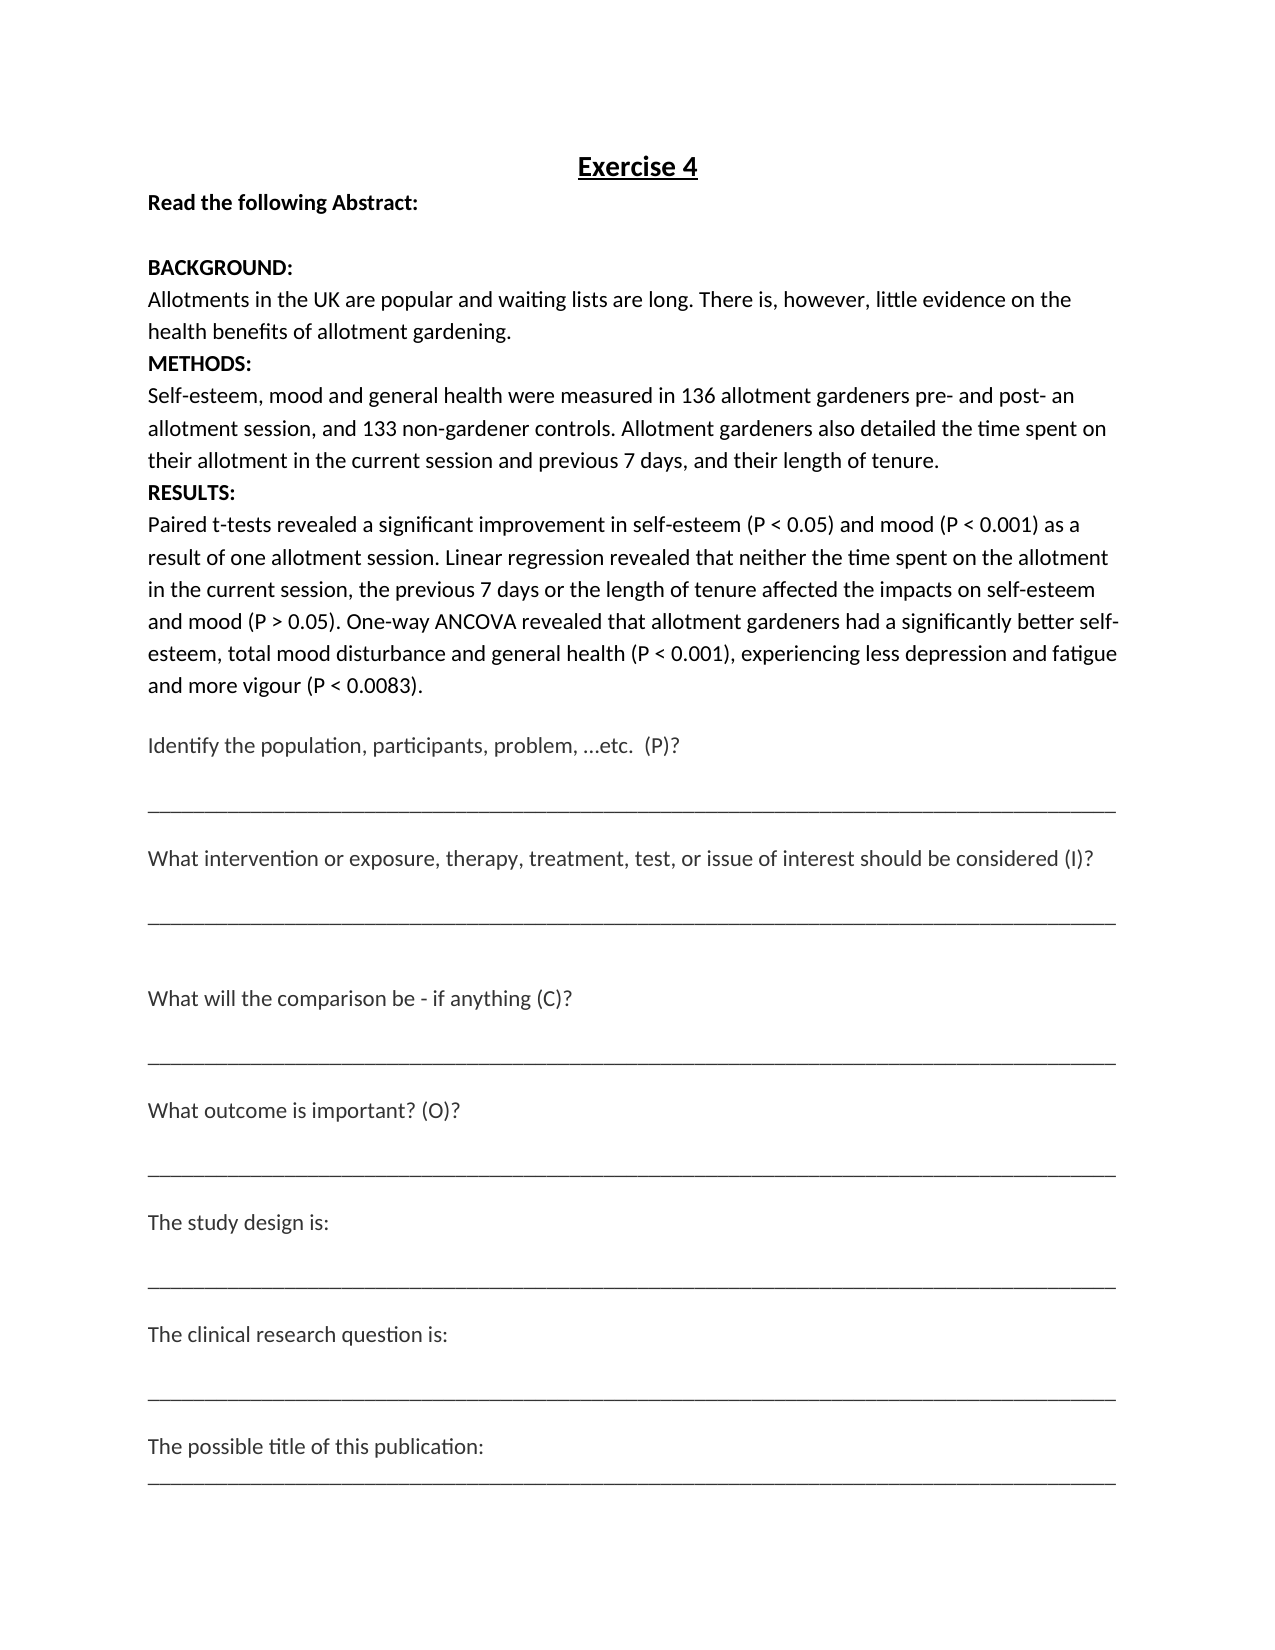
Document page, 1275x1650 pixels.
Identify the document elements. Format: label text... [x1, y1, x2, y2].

text METHODS: [148, 349, 1127, 377]
text Paired t-tests revealed a significant improvement in self-esteem (P < 0.05) and mood (P < 0.001) as a result of one allotment session. Linear regression revealed that neither the time spent on the allotment in the current session, the previous 7 days or the length of tenure affected the impacts on self-esteem and mood (P > 0.05). One-way ANCOVA revealed that allotment gardeners had a significantly better self-esteem, total mood disturbance and general health (P < 0.001), experiencing less depression and fatigue and more vigour (P < 0.0083). [148, 510, 1127, 699]
text _____________________________________________________________________________________ [148, 900, 1127, 928]
text _____________________________________________________________________________________ [148, 788, 1127, 816]
text The possible title of this publication: [148, 1432, 1127, 1460]
text The clinical research question is: [148, 1320, 1127, 1348]
text Self-esteem, mood and general health were measured in 136 allotment gardeners pre- and post- an allotment session, and 133 non-gardener controls. Allotment gardeners also detailed the time spent on their allotment in the current session and previous 7 days, and their length of tenure. [148, 382, 1127, 474]
text Exercise 4 [148, 148, 1127, 183]
text _____________________________________________________________________________________ [148, 1264, 1127, 1292]
text BACKGROUND: [148, 253, 1127, 281]
text Allotments in the UK are popular and waiting lists are long. There is, however, little evidence on the health benefits of allotment gardening. [148, 285, 1127, 345]
text The study design is: [148, 1208, 1127, 1236]
text _____________________________________________________________________________________ [148, 1040, 1127, 1096]
text What outcome is important? (O)? [148, 1096, 1127, 1124]
text _____________________________________________________________________________________ [148, 1460, 1127, 1488]
text RESULTS: [148, 478, 1127, 506]
text Identify the population, participants, problem, …etc. (P)? [148, 732, 1127, 759]
text What will the comparison be - if anything (C)? [148, 984, 1127, 1012]
text _____________________________________________________________________________________ [148, 1152, 1127, 1208]
text Read the following Abstract: [148, 188, 1127, 217]
text What intervention or exposure, therapy, treatment, test, or issue of interest should be considered (I)? [148, 816, 1127, 872]
text _____________________________________________________________________________________ [148, 1376, 1127, 1404]
